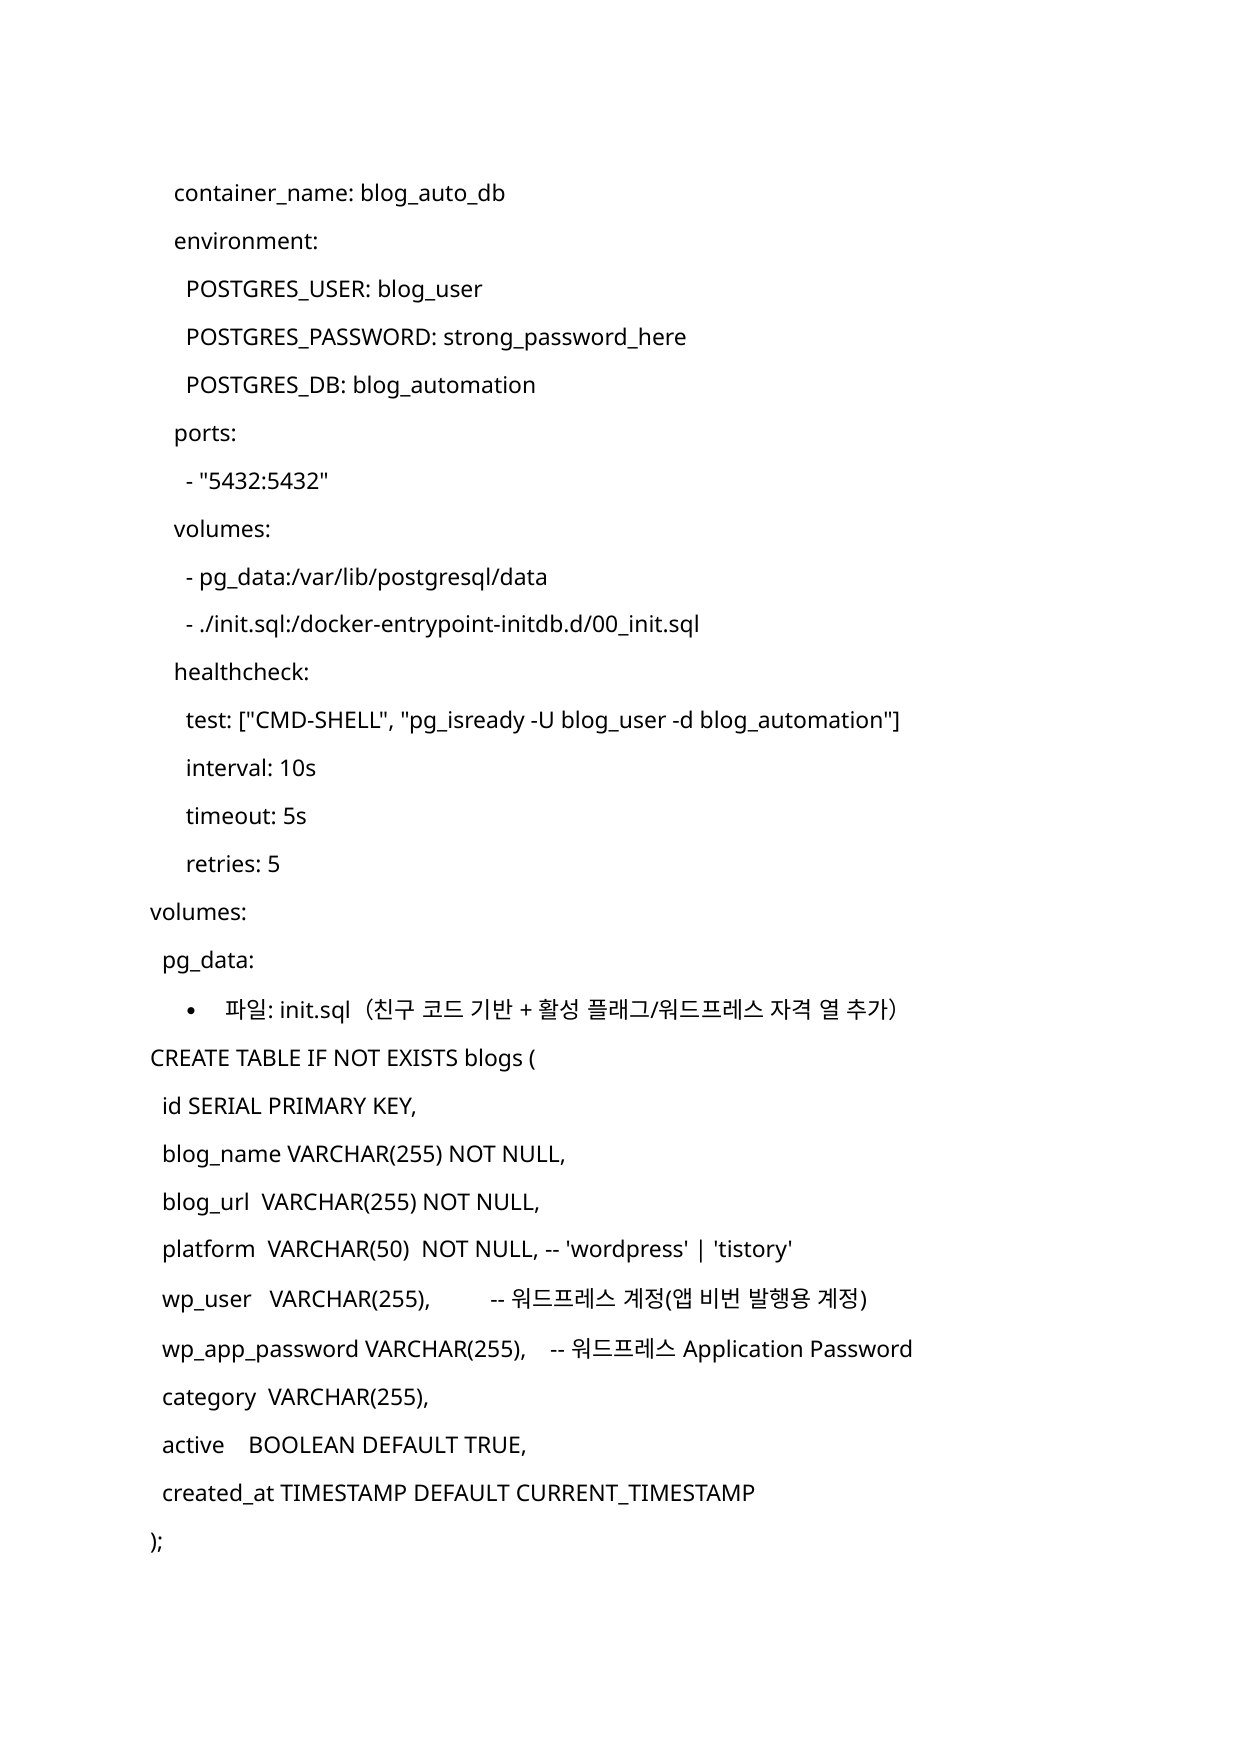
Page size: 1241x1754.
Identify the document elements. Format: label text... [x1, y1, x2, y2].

text category VARCHAR(255), [150, 1381, 1090, 1413]
text - "5432:5432" [150, 465, 1090, 496]
text test: ["CMD-SHELL", "pg_isready -U blog_user -d blog_automation"] [150, 704, 1090, 736]
text id SERIAL PRIMARY KEY, [150, 1090, 1090, 1121]
text volumes: [150, 513, 1090, 544]
text blog_name VARCHAR(255) NOT NULL, [150, 1138, 1090, 1169]
text container_name: blog_auto_db [150, 177, 1090, 208]
text volumes: [150, 896, 1090, 927]
text - ./init.sql:/docker-entrypoint-initdb.d/00_init.sql [150, 608, 1090, 640]
text POSTGRES_DB: blog_automation [150, 369, 1090, 400]
text pg_data: [150, 944, 1090, 975]
text environment: [150, 225, 1090, 256]
text timeout: 5s [150, 800, 1090, 831]
text wp_user VARCHAR(255), -- 워드프레스 계정(앱 비번 발행용 계정) [150, 1281, 1090, 1315]
text platform VARCHAR(50) NOT NULL, -- 'wordpress' | 'tistory' [150, 1233, 1090, 1265]
text POSTGRES_PASSWORD: strong_password_here [150, 321, 1090, 352]
list 파일: init.sql（친구 코드 기반 + 활성 플래그/워드프레스 자격 열 추가） [187, 992, 1090, 1025]
text ); [150, 1525, 1090, 1556]
text CREATE TABLE IF NOT EXISTS blogs ( [150, 1042, 1090, 1073]
text retries: 5 [150, 848, 1090, 879]
text healthcheck: [150, 656, 1090, 688]
text POSTGRES_USER: blog_user [150, 273, 1090, 304]
text wp_app_password VARCHAR(255), -- 워드프레스 Application Password [150, 1331, 1090, 1365]
text interval: 10s [150, 752, 1090, 783]
text ports: [150, 417, 1090, 448]
text created_at TIMESTAMP DEFAULT CURRENT_TIMESTAMP [150, 1477, 1090, 1508]
text active BOOLEAN DEFAULT TRUE, [150, 1429, 1090, 1461]
text - pg_data:/var/lib/postgresql/data [150, 561, 1090, 592]
text blog_url VARCHAR(255) NOT NULL, [150, 1186, 1090, 1217]
